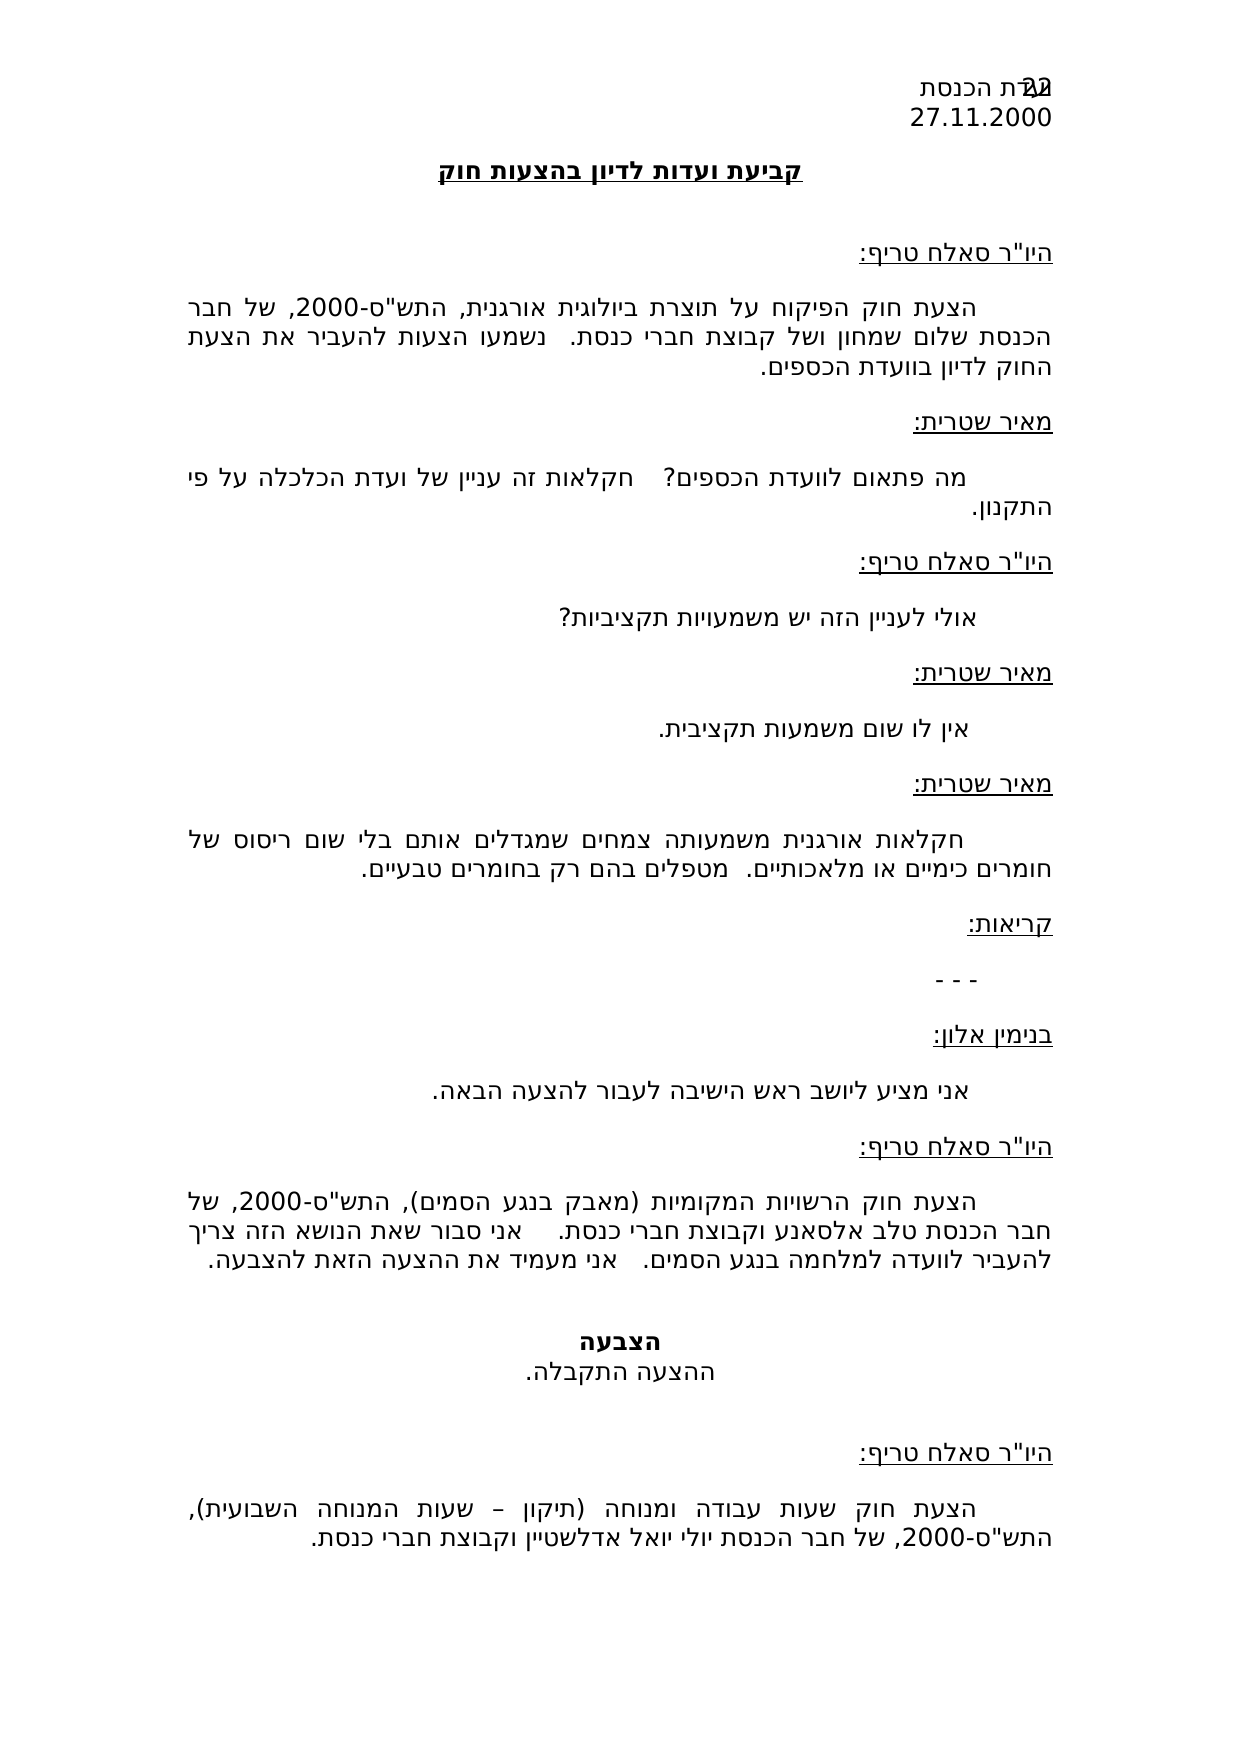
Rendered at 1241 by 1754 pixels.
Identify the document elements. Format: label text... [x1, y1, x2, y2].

text מה פתאום לוועדת הכספים? חקלאות זה עניין של ועדת הכלכלה על פי התקנון. [187, 463, 1053, 521]
text היו"ר סאלח טריף: [187, 1132, 1053, 1161]
text אין לו שום משמעות תקציבית. [187, 714, 1053, 743]
text בנימין אלון: [187, 1021, 1053, 1050]
text - - - [187, 965, 1053, 994]
text מאיר שטרית: [187, 658, 1053, 688]
text אולי לעניין הזה יש משמעויות תקציביות? [187, 603, 1053, 632]
text אני מציע ליושב ראש הישיבה לעבור להצעה הבאה. [187, 1076, 1053, 1105]
text הצעת חוק הפיקוח על תוצרת ביולוגית אורגנית, התש"ס-2000, של חבר הכנסת שלום שמחון ושל קבוצת חברי כנסת. נשמעו הצעות להעביר את הצעת החוק לדיון בוועדת הכספים. [187, 293, 1053, 381]
text חקלאות אורגנית משמעותה צמחים שמגדלים אותם בלי שום ריסוס של חומרים כימיים או מלאכותיים. מטפלים בהם רק בחומרים טבעיים. [187, 825, 1053, 883]
text היו"ר סאלח טריף: [187, 238, 1053, 267]
text ההצעה התקבלה. [187, 1357, 1053, 1386]
text מאיר שטרית: [187, 769, 1053, 799]
text הצעת חוק הרשויות המקומיות (מאבק בנגע הסמים), התש"ס-2000, של חבר הכנסת טלב אלסאנע וקבוצת חברי כנסת. אני סבור שאת הנושא הזה צריך להעביר לוועדה למלחמה בנגע הסמים. אני מעמיד את ההצעה הזאת להצבעה. [187, 1187, 1053, 1275]
text הצעת חוק שעות עבודה ומנוחה (תיקון – שעות המנוחה השבועית), התש"ס-2000, של חבר הכנסת יולי יואל אדלשטיין וקבוצת חברי כנסת. [187, 1494, 1053, 1552]
text היו"ר סאלח טריף: [187, 1438, 1053, 1468]
text קריאות: [187, 910, 1053, 939]
subtitle הצבעה [187, 1327, 1053, 1357]
text מאיר שטרית: [187, 407, 1053, 436]
text היו"ר סאלח טריף: [187, 547, 1053, 577]
text קביעת ועדות לדיון בהצעות חוק [187, 156, 1053, 185]
